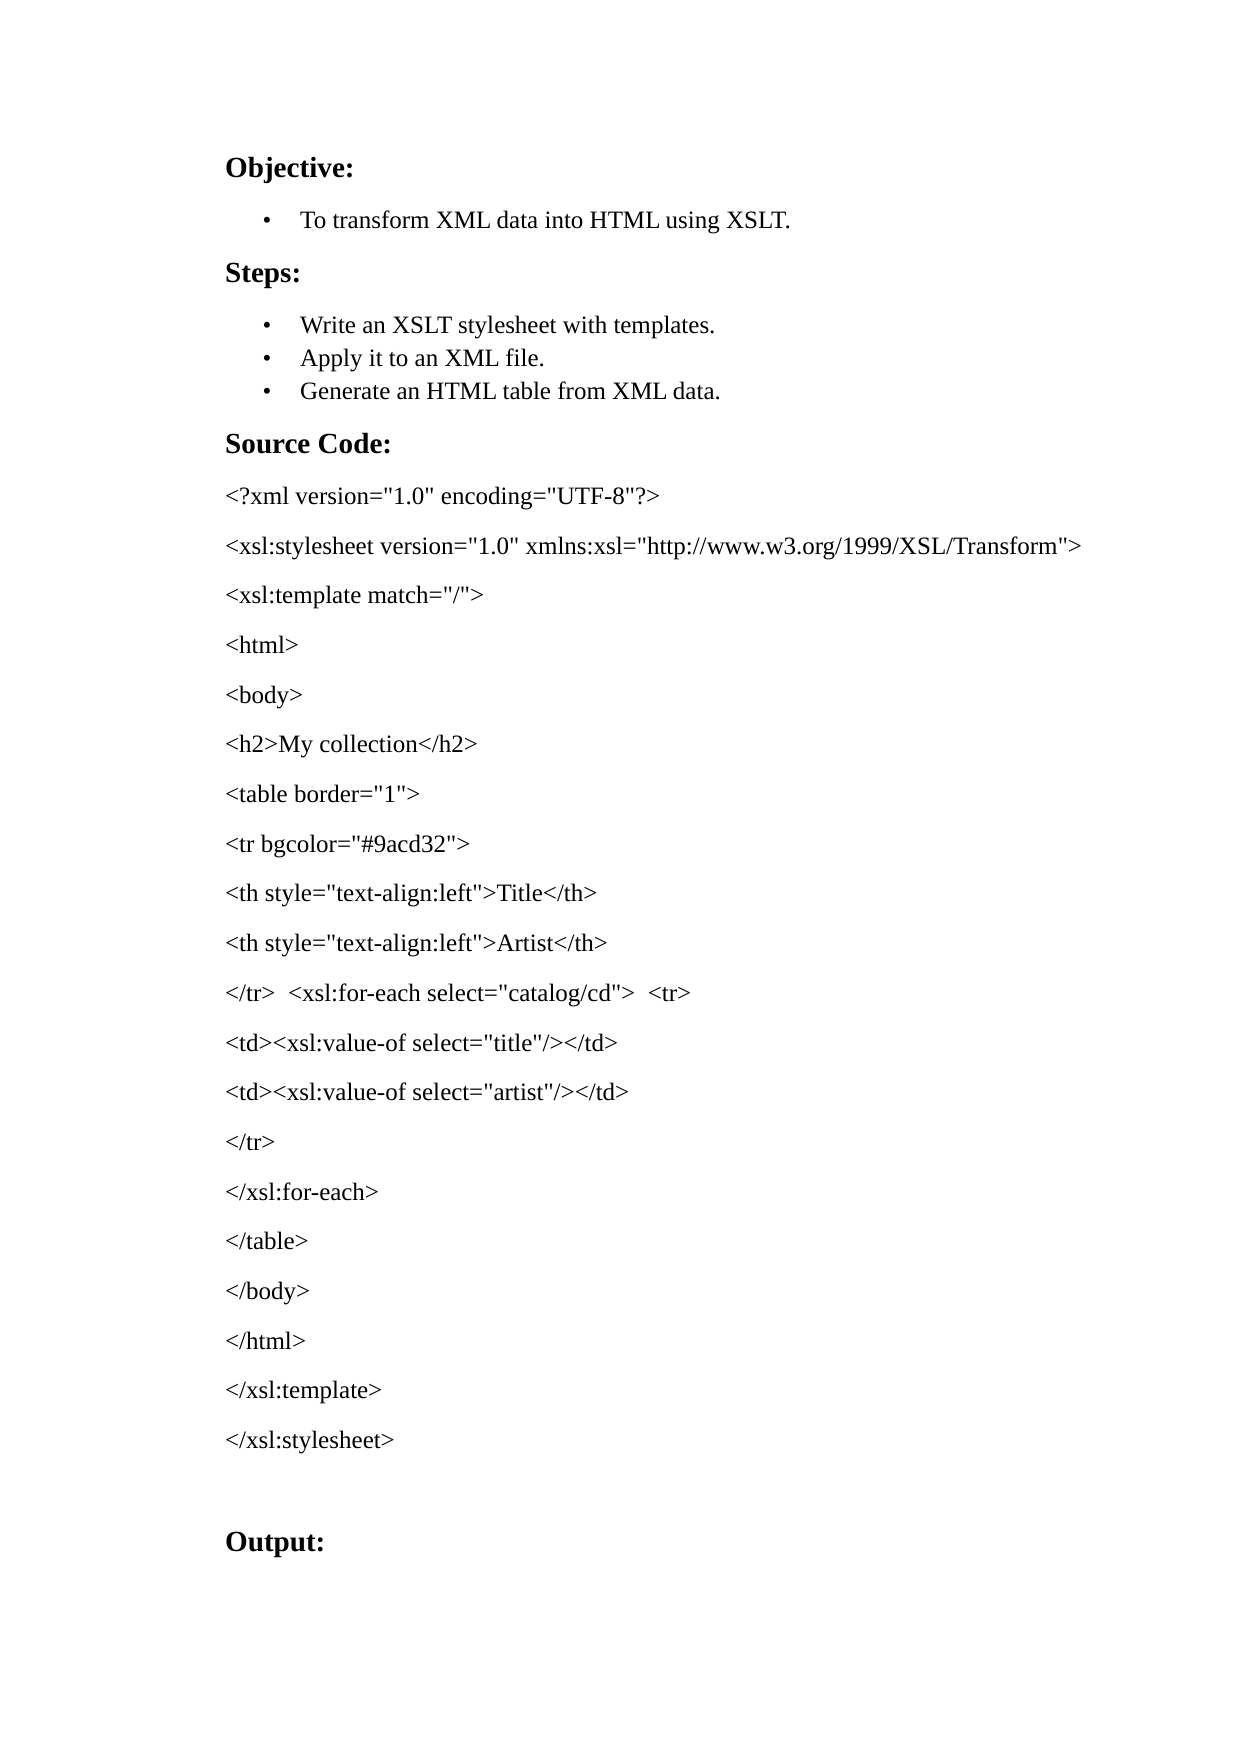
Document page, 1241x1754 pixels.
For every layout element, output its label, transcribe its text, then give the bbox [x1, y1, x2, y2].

text </tr> <xsl:for-each select="catalog/cd"> <tr> [225, 978, 1090, 1007]
list To transform XML data into HTML using XSLT. [262, 205, 1090, 234]
text Source Code: [225, 426, 1090, 459]
text <td><xsl:value-of select="artist"/></td> [225, 1077, 1090, 1106]
text <?xml version="1.0" encoding="UTF-8"?> [225, 481, 1090, 510]
text <tr bgcolor="#9acd32"> [225, 829, 1090, 858]
text <xsl:stylesheet version="1.0" xmlns:xsl="http://www.w3.org/1999/XSL/Transform"> [225, 531, 1090, 559]
text <th style="text-align:left">Artist</th> [225, 928, 1090, 957]
text Output: [225, 1524, 1090, 1558]
text <table border="1"> [225, 779, 1090, 808]
text <body> [225, 680, 1090, 708]
text </table> [225, 1226, 1090, 1255]
text Steps: [225, 255, 1090, 288]
text <h2>My collection</h2> [225, 729, 1090, 758]
text </tr> [225, 1127, 1090, 1156]
text Objective: [225, 150, 1090, 183]
text <th style="text-align:left">Title</th> [225, 878, 1090, 907]
text </xsl:template> [225, 1375, 1090, 1404]
list Write an XSLT stylesheet with templates. [262, 310, 1090, 339]
text <html> [225, 630, 1090, 659]
text </xsl:stylesheet> [225, 1425, 1090, 1454]
text </html> [225, 1326, 1090, 1354]
list Apply it to an XML file. [262, 343, 1090, 372]
text <td><xsl:value-of select="title"/></td> [225, 1028, 1090, 1056]
text </xsl:for-each> [225, 1177, 1090, 1205]
text </body> [225, 1276, 1090, 1305]
list Generate an HTML table from XML data. [262, 376, 1090, 405]
text <xsl:template match="/"> [225, 580, 1090, 609]
